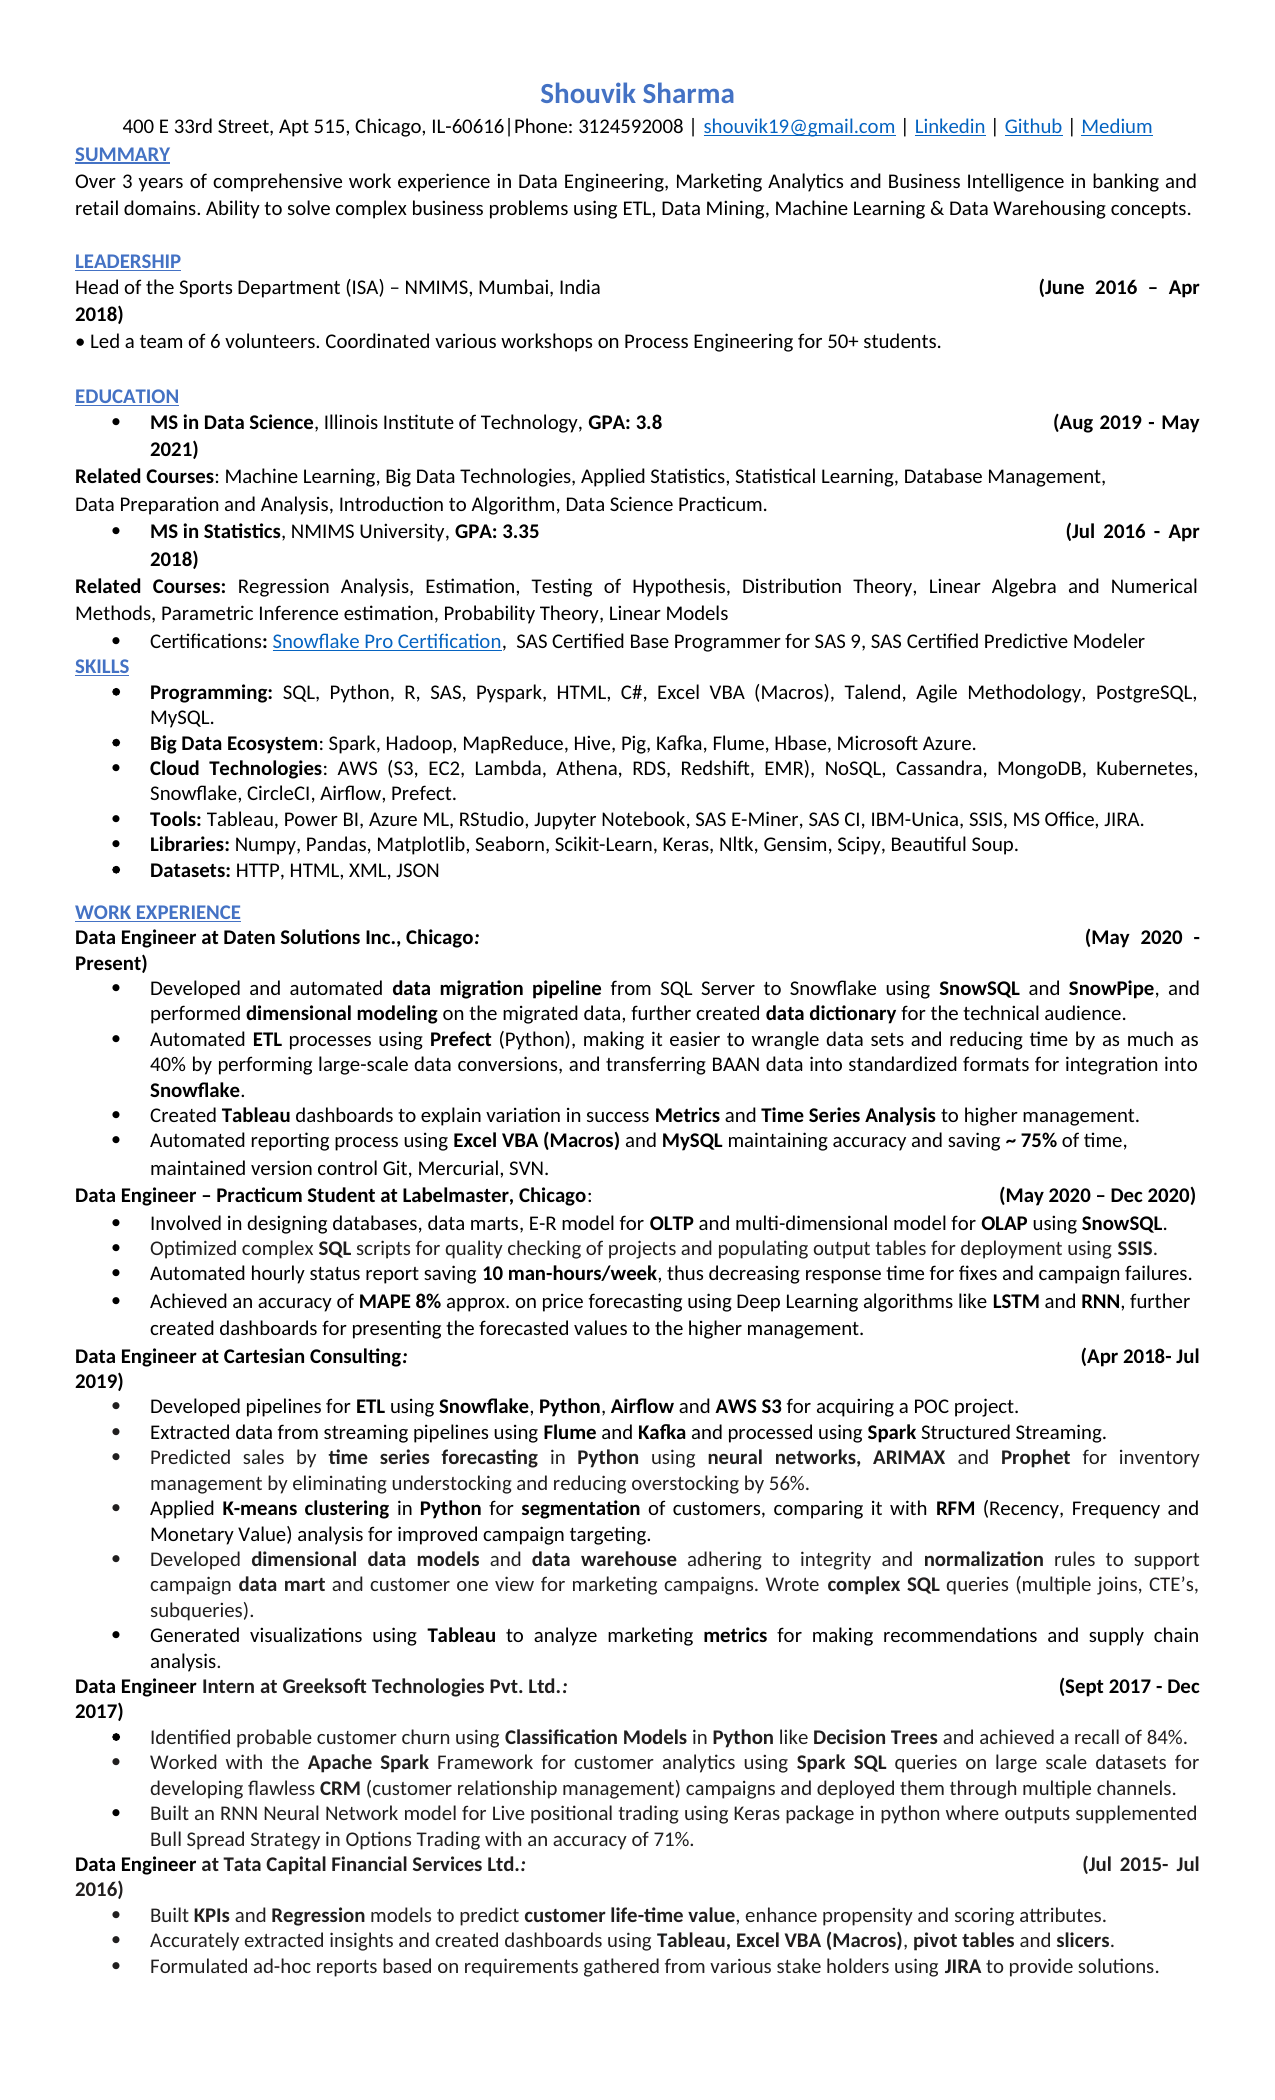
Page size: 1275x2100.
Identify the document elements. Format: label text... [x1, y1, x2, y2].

list Generated visualizations using Tableau to analyze marketing metrics for making recommendations and supply chain analysis. [112, 1622, 1200, 1673]
list Developed pipelines for ETL using Snowflake, Python, Airflow and AWS S3 for acquiring a POC project. [112, 1394, 1200, 1419]
list Achieved an accuracy of MAPE 8% approx. on price forecasting using Deep Learning algorithms like LSTM and RNN, further created dashboards for presenting the forecasted values to the higher management. [112, 1288, 1200, 1341]
text Data Engineer Intern at Greeksoft Technologies Pvt. Ltd.: (Sept 2017 - Dec 2017) [75, 1673, 1200, 1724]
list Formulated ad-hoc reports based on requirements gathered from various stake holders using JIRA to provide solutions. [112, 1953, 1200, 1978]
list Automated reporting process using Excel VBA (Macros) and MySQL maintaining accuracy and saving ~ 75% of time, maintained version control Git, Mercurial, SVN. [112, 1128, 1200, 1180]
list Developed and automated data migration pipeline from SQL Server to Snowflake using SnowSQL and SnowPipe, and performed dimensional modeling on the migrated data, further created data dictionary for the technical audience. [112, 975, 1200, 1026]
text Related Courses: Machine Learning, Big Data Technologies, Applied Statistics, Statistical Learning, Database Management, [75, 464, 1200, 489]
text Data Engineer – Practicum Student at Labelmaster, Chicago: (May 2020 – Dec 2020) [75, 1182, 1200, 1208]
text SUMMARY [75, 141, 1200, 166]
list Optimized complex SQL scripts for quality checking of projects and populating output tables for deployment using SSIS. [112, 1235, 1200, 1261]
list Worked with the Apache Spark Framework for customer analytics using Spark SQL queries on large scale datasets for developing flawless CRM (customer relationship management) campaigns and deployed them through multiple channels. [112, 1749, 1200, 1800]
text WORK EXPERIENCE [75, 899, 1200, 924]
list Cloud Technologies: AWS (S3, EC2, Lambda, Athena, RDS, Redshift, EMR), NoSQL, Cassandra, MongoDB, Kubernetes, Snowflake, CircleCI, Airflow, Prefect. [112, 755, 1200, 806]
list Big Data Ecosystem: Spark, Hadoop, MapReduce, Hive, Pig, Kafka, Flume, Hbase, Microsoft Azure. [112, 730, 1200, 755]
list MS in Statistics, NMIMS University, GPA: 3.35 (Jul 2016 - Apr 2018) [112, 518, 1200, 571]
list Identified probable customer churn using Classification Models in Python like Decision Trees and achieved a recall of 84%. [112, 1724, 1200, 1749]
list Extracted data from streaming pipelines using Flume and Kafka and processed using Spark Structured Streaming. [112, 1419, 1200, 1444]
text • Led a team of 6 volunteers. Coordinated various workshops on Process Engineering for 50+ students. [75, 329, 1200, 354]
text Data Preparation and Analysis, Introduction to Algorithm, Data Science Practicum. [75, 491, 1200, 516]
list Accurately extracted insights and created dashboards using Tableau, Excel VBA (Macros), pivot tables and slicers. [112, 1927, 1200, 1953]
text Data Engineer at Tata Capital Financial Services Ltd.: (Jul 2015- Jul 2016) [75, 1851, 1200, 1902]
list MS in Data Science, Illinois Institute of Technology, GPA: 3.8 (Aug 2019 - May 2021) [112, 409, 1200, 462]
list Built KPIs and Regression models to predict customer life-time value, enhance propensity and scoring attributes. [112, 1902, 1200, 1927]
text Head of the Sports Department (ISA) – NMIMS, Mumbai, India (June 2016 – Apr 2018) [75, 274, 1200, 327]
list Certifications: Snowflake Pro Certification, SAS Certified Base Programmer for SAS 9, SAS Certified Predictive Modeler [112, 628, 1200, 653]
text Data Engineer at Cartesian Consulting: (Apr 2018- Jul 2019) [75, 1343, 1200, 1394]
list Built an RNN Neural Network model for Live positional trading using Keras package in python where outputs supplemented Bull Spread Strategy in Options Trading with an accuracy of 71%. [112, 1800, 1200, 1851]
text Over 3 years of comprehensive work experience in Data Engineering, Marketing Analytics and Business Intelligence in banking and retail domains. Ability to solve complex business problems using ETL, Data Mining, Machine Learning & Data Warehousing concepts. [75, 168, 1200, 221]
text EDUCATION [75, 383, 1200, 409]
text 400 E 33rd Street, Apt 515, Chicago, IL-60616|Phone: 3124592008 | shouvik19@gmail.com | Linkedin | Github | Medium [75, 113, 1200, 139]
text Related Courses: Regression Analysis, Estimation, Testing of Hypothesis, Distribution Theory, Linear Algebra and Numerical Methods, Parametric Inference estimation, Probability Theory, Linear Models [75, 573, 1200, 626]
list Predicted sales by time series forecasting in Python using neural networks, ARIMAX and Prophet for inventory management by eliminating understocking and reducing overstocking by 56%. [112, 1444, 1200, 1495]
list Involved in designing databases, data marts, E-R model for OLTP and multi-dimensional model for OLAP using SnowSQL. [112, 1210, 1200, 1235]
list Datasets: HTTP, HTML, XML, JSON [112, 857, 1200, 882]
list Applied K-means clustering in Python for segmentation of customers, comparing it with RFM (Recency, Frequency and Monetary Value) analysis for improved campaign targeting. [112, 1495, 1200, 1546]
list Automated ETL processes using Prefect (Python), making it easier to wrangle data sets and reducing time by as much as 40% by performing large-scale data conversions, and transferring BAAN data into standardized formats for integration into Snowflake. [112, 1026, 1200, 1102]
list Libraries: Numpy, Pandas, Matplotlib, Seaborn, Scikit-Learn, Keras, Nltk, Gensim, Scipy, Beautiful Soup. [112, 831, 1200, 857]
text Shouvik Sharma [75, 75, 1200, 111]
list Created Tableau dashboards to explain variation in success Metrics and Time Series Analysis to higher management. [112, 1102, 1200, 1128]
list Developed dimensional data models and data warehouse adhering to integrity and normalization rules to support campaign data mart and customer one view for marketing campaigns. Wrote complex SQL queries (multiple joins, CTE’s, subqueries). [112, 1546, 1200, 1622]
list Programming: SQL, Python, R, SAS, Pyspark, HTML, C#, Excel VBA (Macros), Talend, Agile Methodology, PostgreSQL, MySQL. [112, 679, 1200, 730]
text Data Engineer at Daten Solutions Inc., Chicago: (May 2020 - Present) [75, 924, 1200, 975]
text SKILLS [75, 653, 1200, 679]
list Tools: Tableau, Power BI, Azure ML, RStudio, Jupyter Notebook, SAS E-Miner, SAS CI, IBM-Unica, SSIS, MS Office, JIRA. [112, 806, 1200, 831]
list Automated hourly status report saving 10 man-hours/week, thus decreasing response time for fixes and campaign failures. [112, 1261, 1200, 1286]
text LEADERSHIP [75, 248, 1200, 274]
